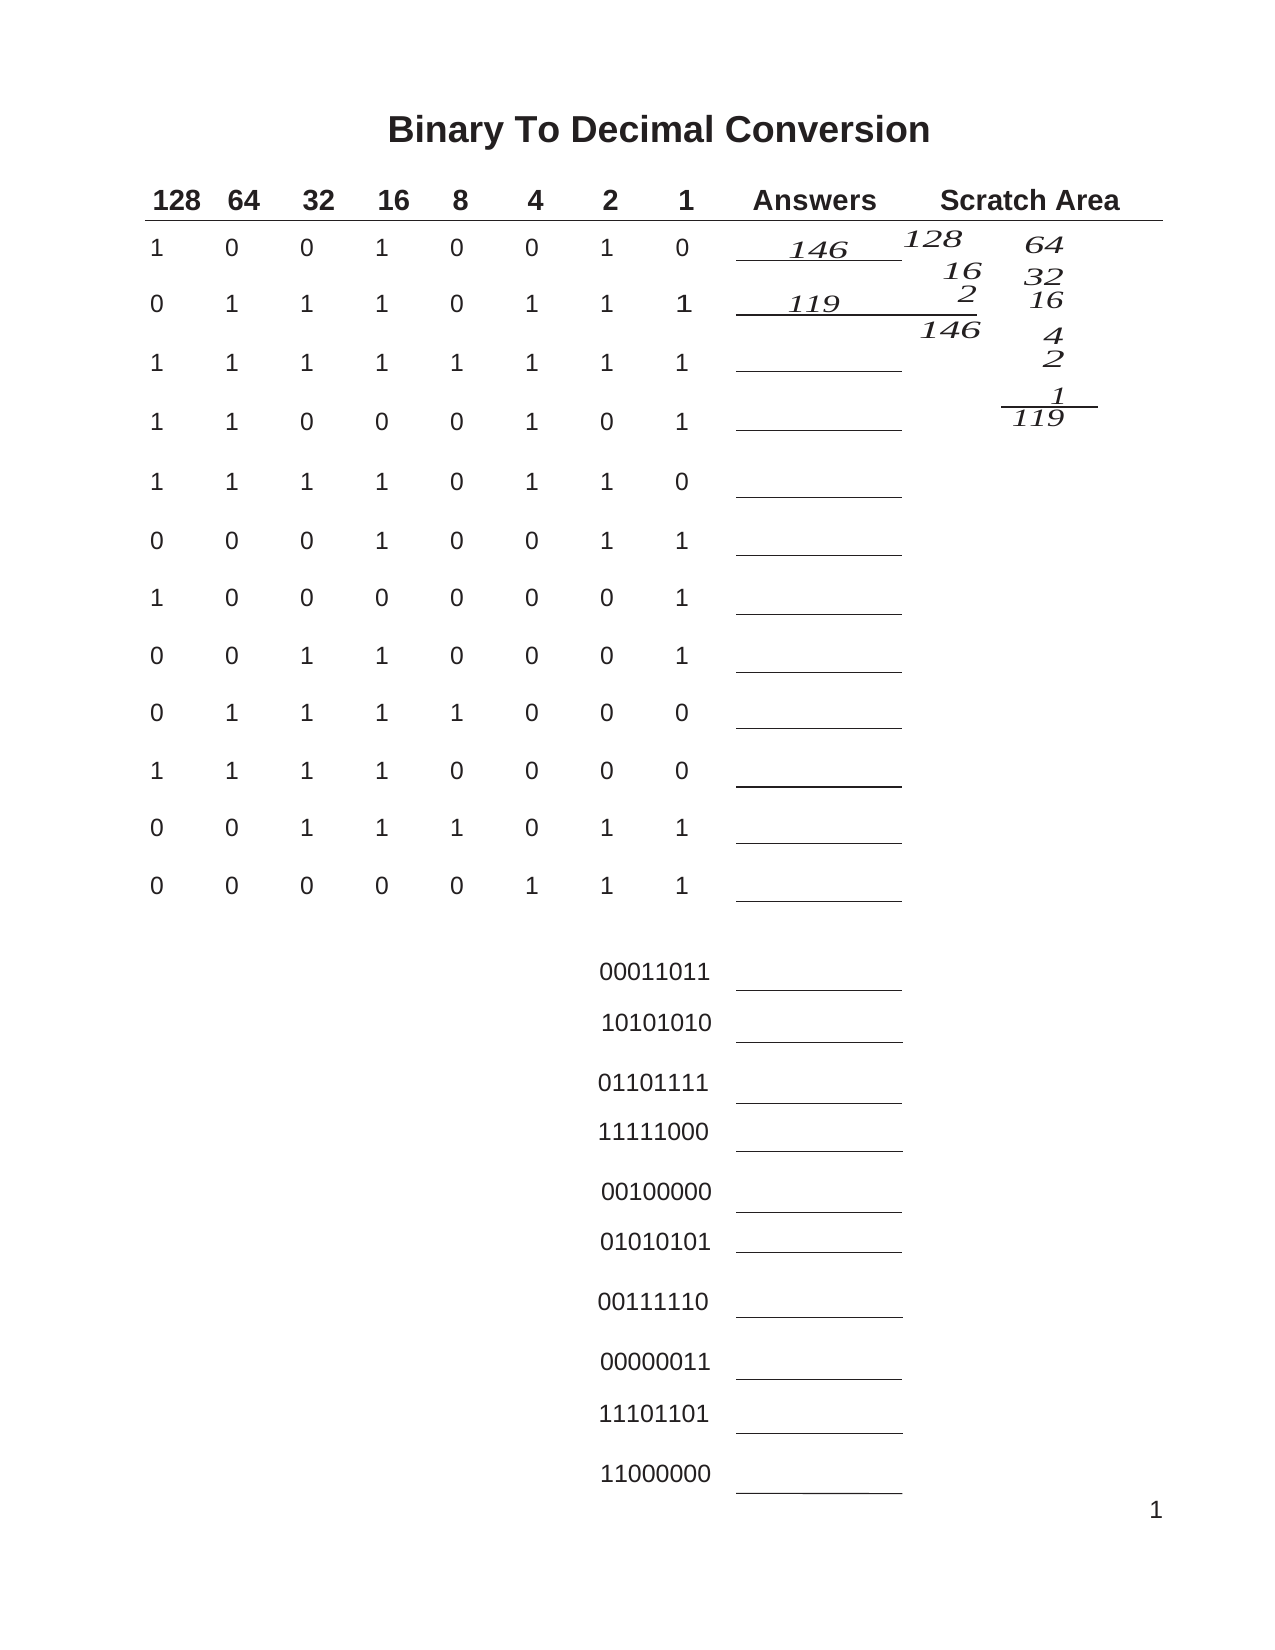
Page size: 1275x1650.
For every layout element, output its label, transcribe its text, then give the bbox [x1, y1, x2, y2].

text 11000000 [595, 1459, 716, 1488]
text 00011011 [595, 957, 714, 986]
text 00000011 [595, 1347, 715, 1376]
text 00100000 [595, 1177, 717, 1206]
text Binary To Decimal Conversion [387, 107, 1173, 150]
text 01010101 [600, 1227, 1173, 1256]
text 00111110 [592, 1287, 714, 1316]
text 146 4 [133, 316, 1066, 350]
text 1 [133, 381, 1097, 410]
text 1 [133, 1489, 1163, 1524]
text 16 32 [133, 256, 1067, 291]
text 01101111 [592, 1068, 714, 1097]
text 11101101 [594, 1399, 714, 1428]
text 10101010 [595, 1008, 717, 1037]
text 11111000 [592, 1117, 714, 1146]
